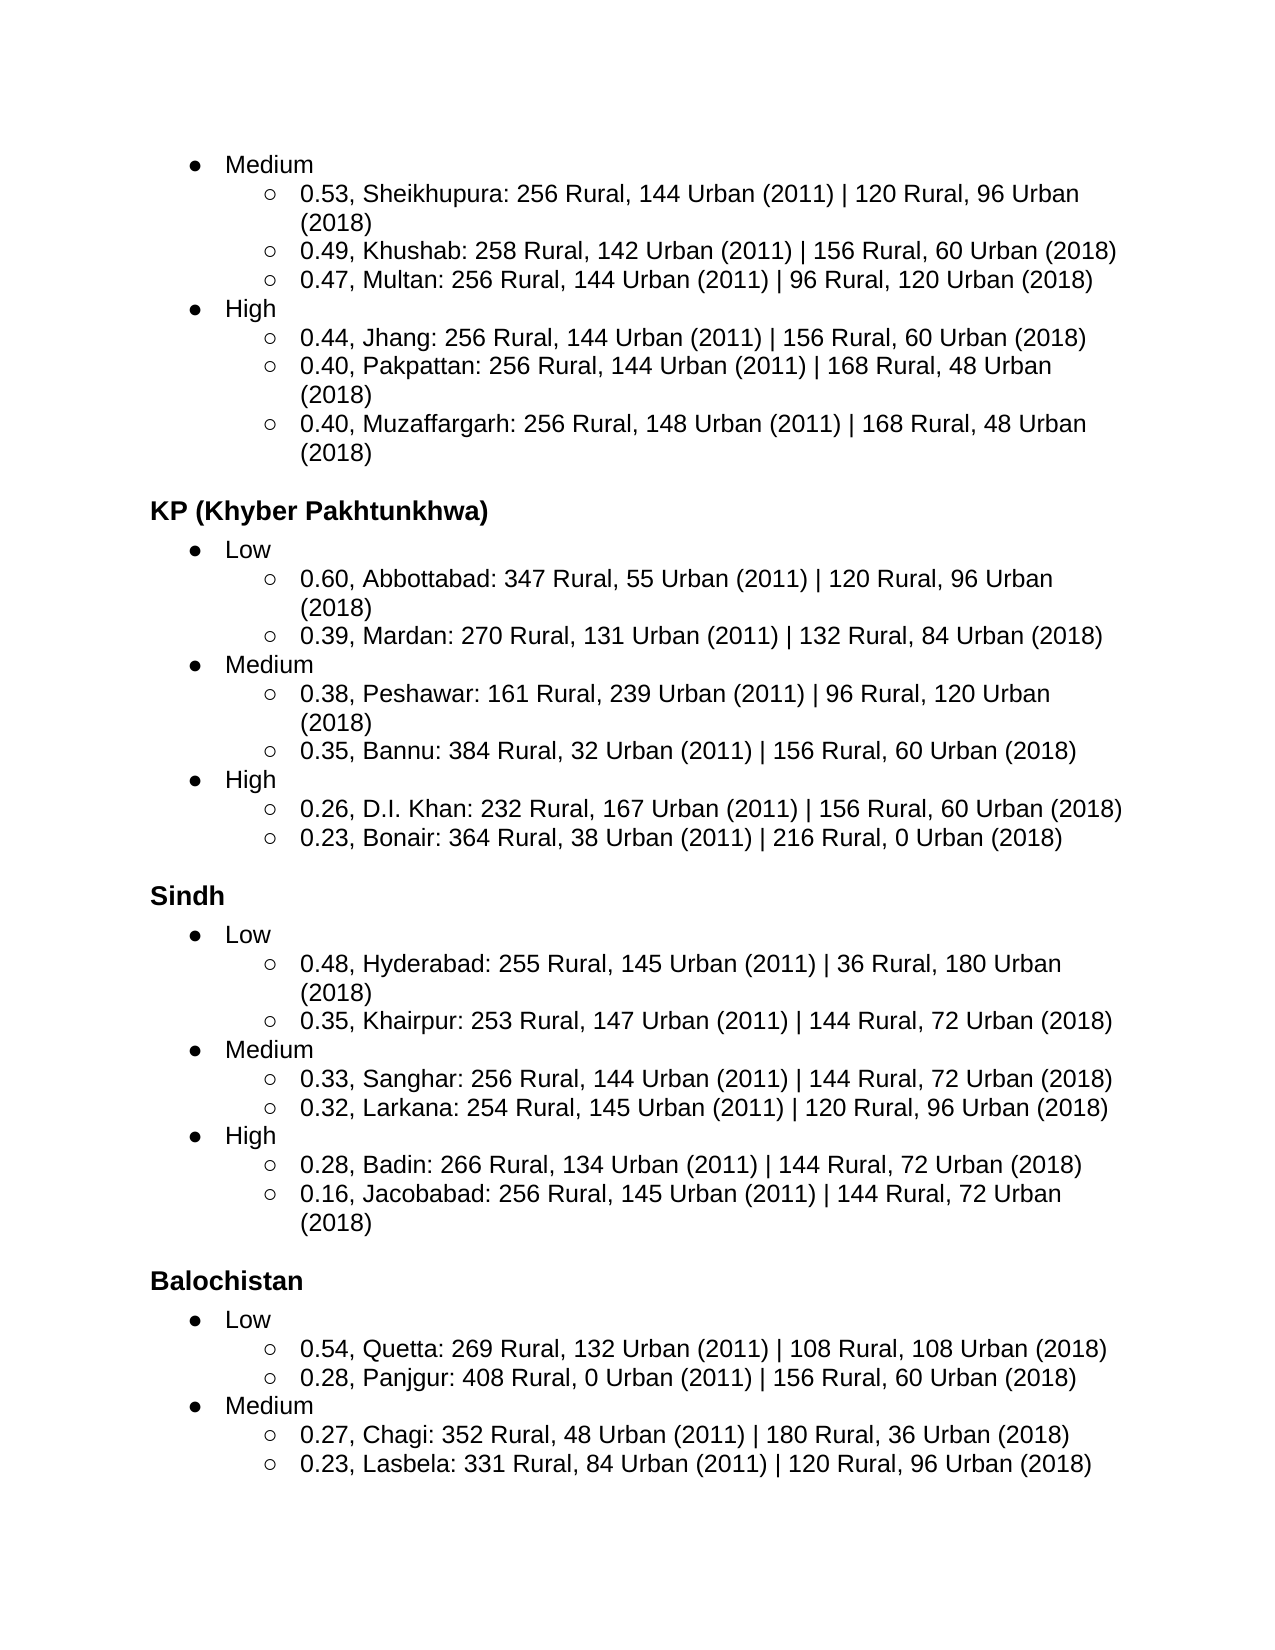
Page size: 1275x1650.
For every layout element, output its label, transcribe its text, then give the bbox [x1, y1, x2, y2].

list 0.39, Mardan: 270 Rural, 131 Urban (2011) | 132 Rural, 84 Urban (2018) [262, 621, 1125, 650]
list 0.54, Quetta: 269 Rural, 132 Urban (2011) | 108 Rural, 108 Urban (2018) [262, 1334, 1125, 1362]
list Low [187, 920, 1125, 949]
list 0.49, Khushab: 258 Rural, 142 Urban (2011) | 156 Rural, 60 Urban (2018) [262, 236, 1125, 265]
list 0.23, Lasbela: 331 Rural, 84 Urban (2011) | 120 Rural, 96 Urban (2018) [262, 1449, 1125, 1477]
list 0.23, Bonair: 364 Rural, 38 Urban (2011) | 216 Rural, 0 Urban (2018) [262, 822, 1125, 851]
list 0.60, Abbottabad: 347 Rural, 55 Urban (2011) | 120 Rural, 96 Urban (2018) [262, 564, 1125, 621]
list Low [187, 535, 1125, 564]
subtitle Sindh [150, 880, 1125, 912]
list Medium [187, 1035, 1125, 1064]
list 0.40, Pakpattan: 256 Rural, 144 Urban (2011) | 168 Rural, 48 Urban (2018) [262, 351, 1125, 409]
list 0.33, Sanghar: 256 Rural, 144 Urban (2011) | 144 Rural, 72 Urban (2018) [262, 1064, 1125, 1092]
list 0.28, Panjgur: 408 Rural, 0 Urban (2011) | 156 Rural, 60 Urban (2018) [262, 1362, 1125, 1391]
list 0.47, Multan: 256 Rural, 144 Urban (2011) | 96 Rural, 120 Urban (2018) [262, 265, 1125, 294]
list High [187, 1121, 1125, 1150]
list 0.28, Badin: 266 Rural, 134 Urban (2011) | 144 Rural, 72 Urban (2018) [262, 1150, 1125, 1179]
list High [187, 294, 1125, 322]
list Low [187, 1305, 1125, 1334]
subtitle Balochistan [150, 1265, 1125, 1297]
list 0.40, Muzaffargarh: 256 Rural, 148 Urban (2011) | 168 Rural, 48 Urban (2018) [262, 409, 1125, 466]
list Medium [187, 1391, 1125, 1420]
list Medium [187, 150, 1125, 179]
list 0.26, D.I. Khan: 232 Rural, 167 Urban (2011) | 156 Rural, 60 Urban (2018) [262, 794, 1125, 822]
list 0.38, Peshawar: 161 Rural, 239 Urban (2011) | 96 Rural, 120 Urban (2018) [262, 679, 1125, 736]
subtitle KP (Khyber Pakhtunkhwa) [150, 495, 1125, 527]
list 0.16, Jacobabad: 256 Rural, 145 Urban (2011) | 144 Rural, 72 Urban (2018) [262, 1179, 1125, 1236]
list 0.48, Hyderabad: 255 Rural, 145 Urban (2011) | 36 Rural, 180 Urban (2018) [262, 949, 1125, 1006]
list 0.27, Chagi: 352 Rural, 48 Urban (2011) | 180 Rural, 36 Urban (2018) [262, 1420, 1125, 1449]
list Medium [187, 650, 1125, 679]
list 0.35, Bannu: 384 Rural, 32 Urban (2011) | 156 Rural, 60 Urban (2018) [262, 736, 1125, 765]
list 0.53, Sheikhupura: 256 Rural, 144 Urban (2011) | 120 Rural, 96 Urban (2018) [262, 179, 1125, 236]
list 0.32, Larkana: 254 Rural, 145 Urban (2011) | 120 Rural, 96 Urban (2018) [262, 1092, 1125, 1121]
list High [187, 765, 1125, 794]
list 0.35, Khairpur: 253 Rural, 147 Urban (2011) | 144 Rural, 72 Urban (2018) [262, 1006, 1125, 1035]
list 0.44, Jhang: 256 Rural, 144 Urban (2011) | 156 Rural, 60 Urban (2018) [262, 322, 1125, 351]
